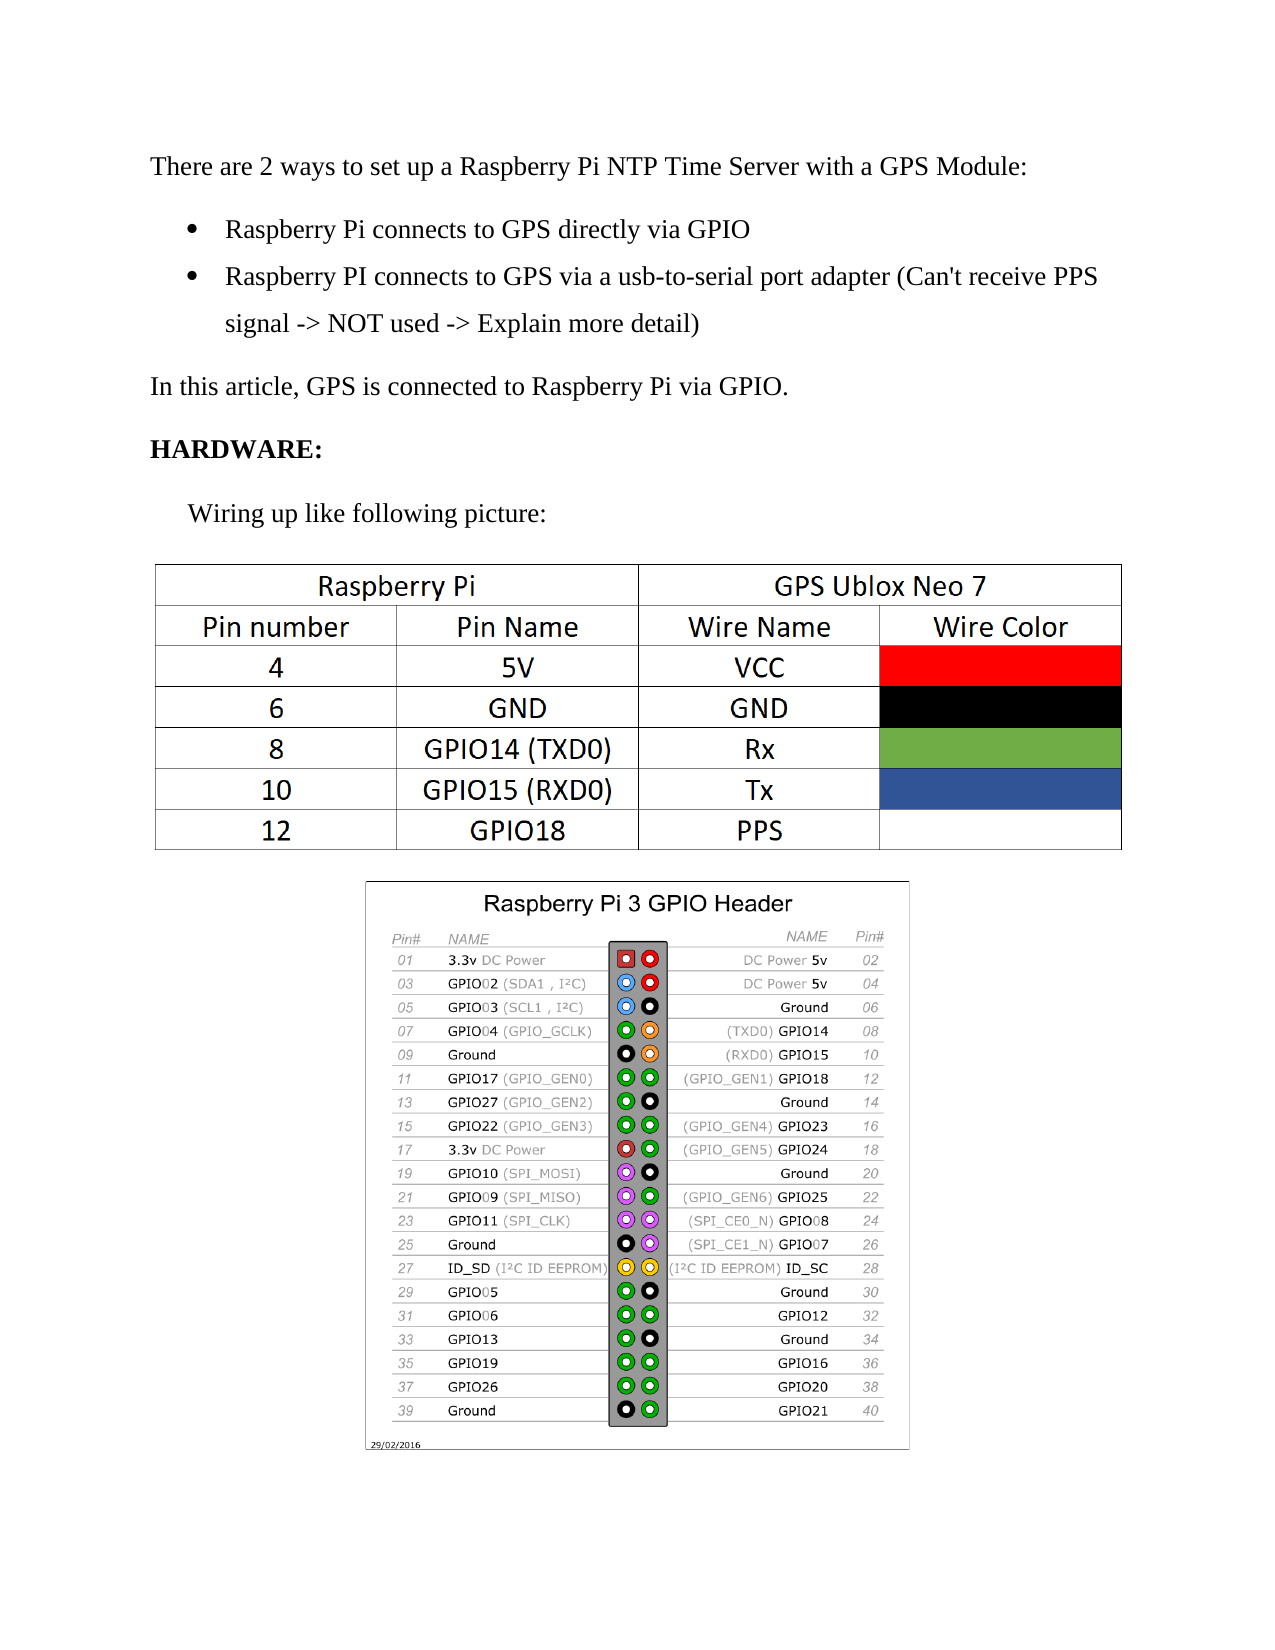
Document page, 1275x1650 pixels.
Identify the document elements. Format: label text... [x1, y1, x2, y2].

list Raspberry PI connects to GPS via a usb-to-serial port adapter (Can't receive PPS signal -> NOT used -> Explain more detail) [187, 260, 1125, 338]
picture [365, 881, 910, 1450]
text Wiring up like following picture: [187, 497, 1125, 528]
text In this article, GPS is connected to Raspberry Pi via GPIO. [150, 370, 1125, 401]
text There are 2 ways to set up a Raspberry Pi NTP Time Server with a GPS Module: [150, 150, 1125, 181]
picture [150, 560, 1125, 852]
text HARDWARE: [150, 434, 1125, 465]
list Raspberry Pi connects to GPS directly via GPIO [187, 213, 1125, 244]
